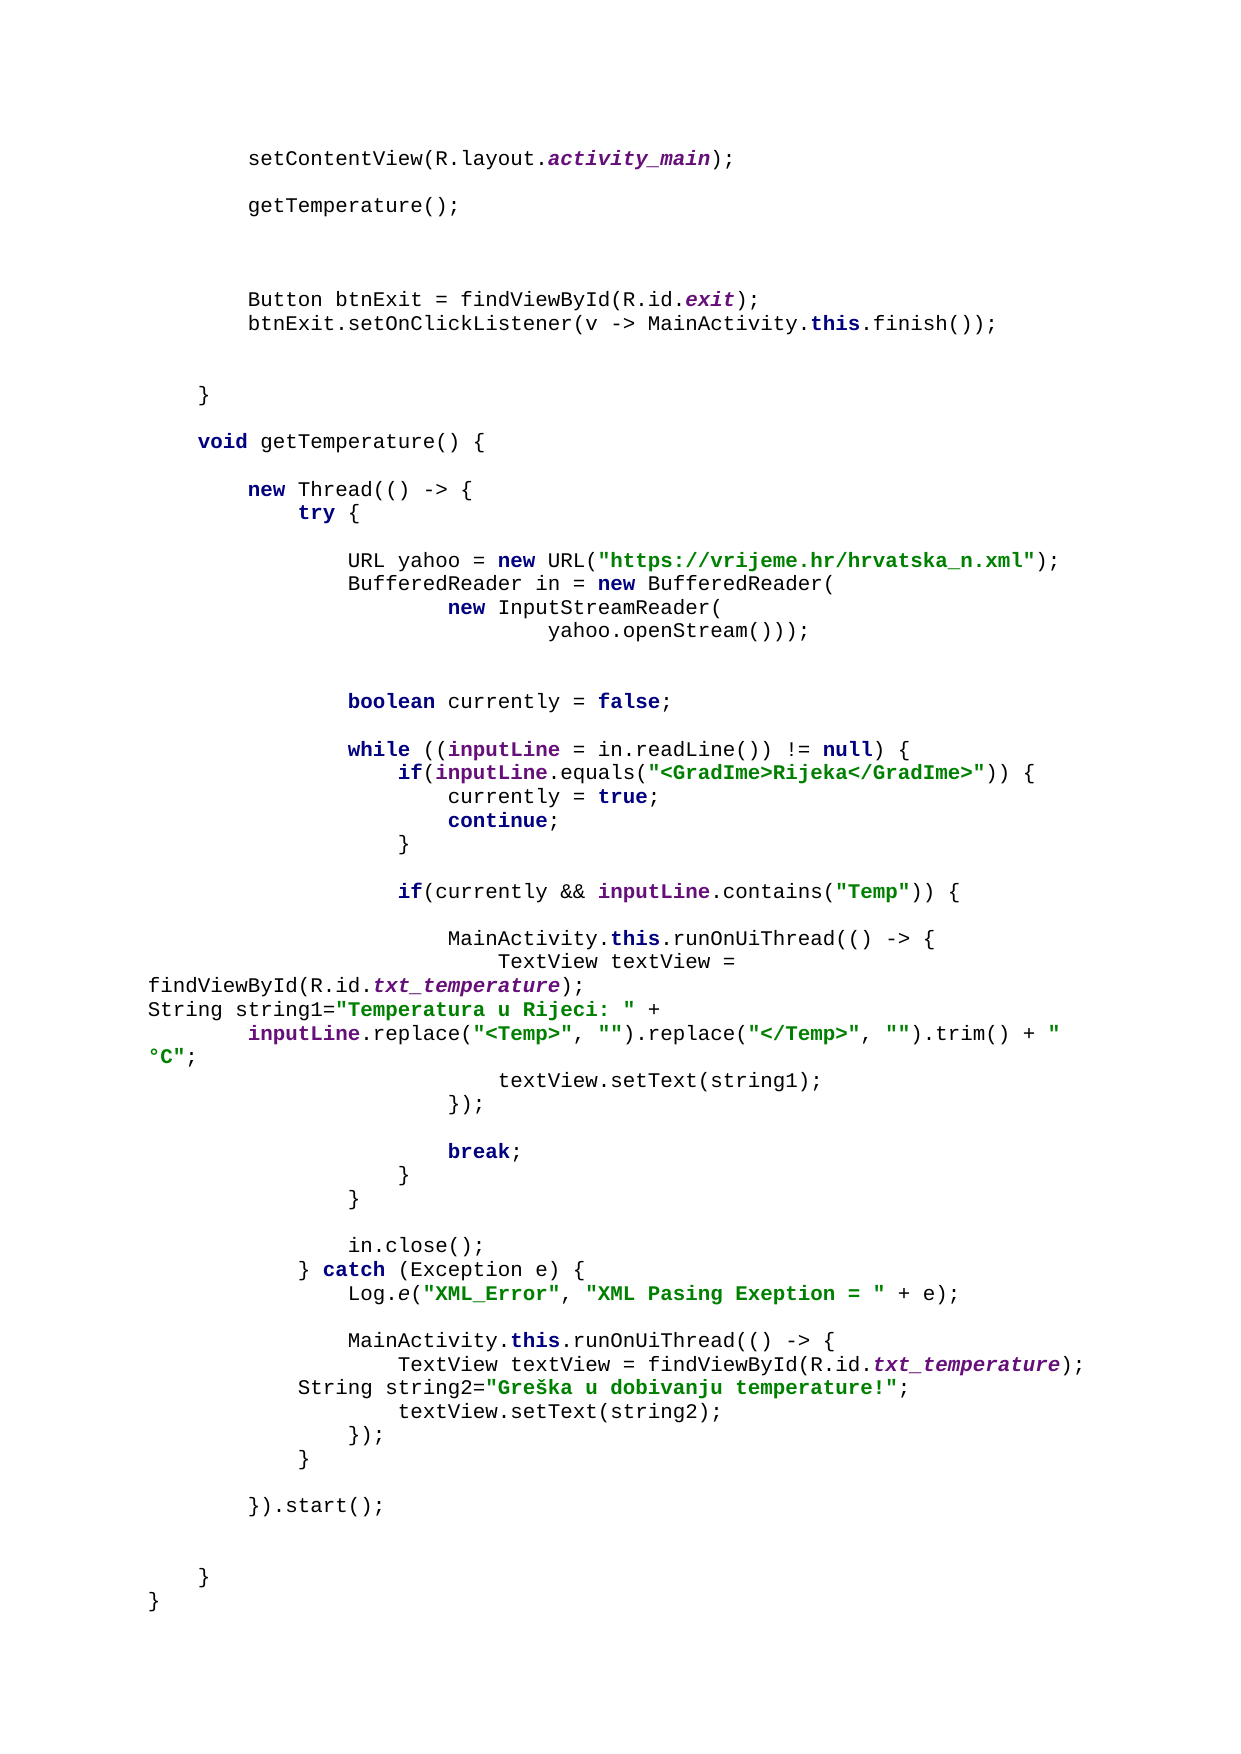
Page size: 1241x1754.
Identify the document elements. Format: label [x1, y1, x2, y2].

text [148, 148, 1093, 1614]
